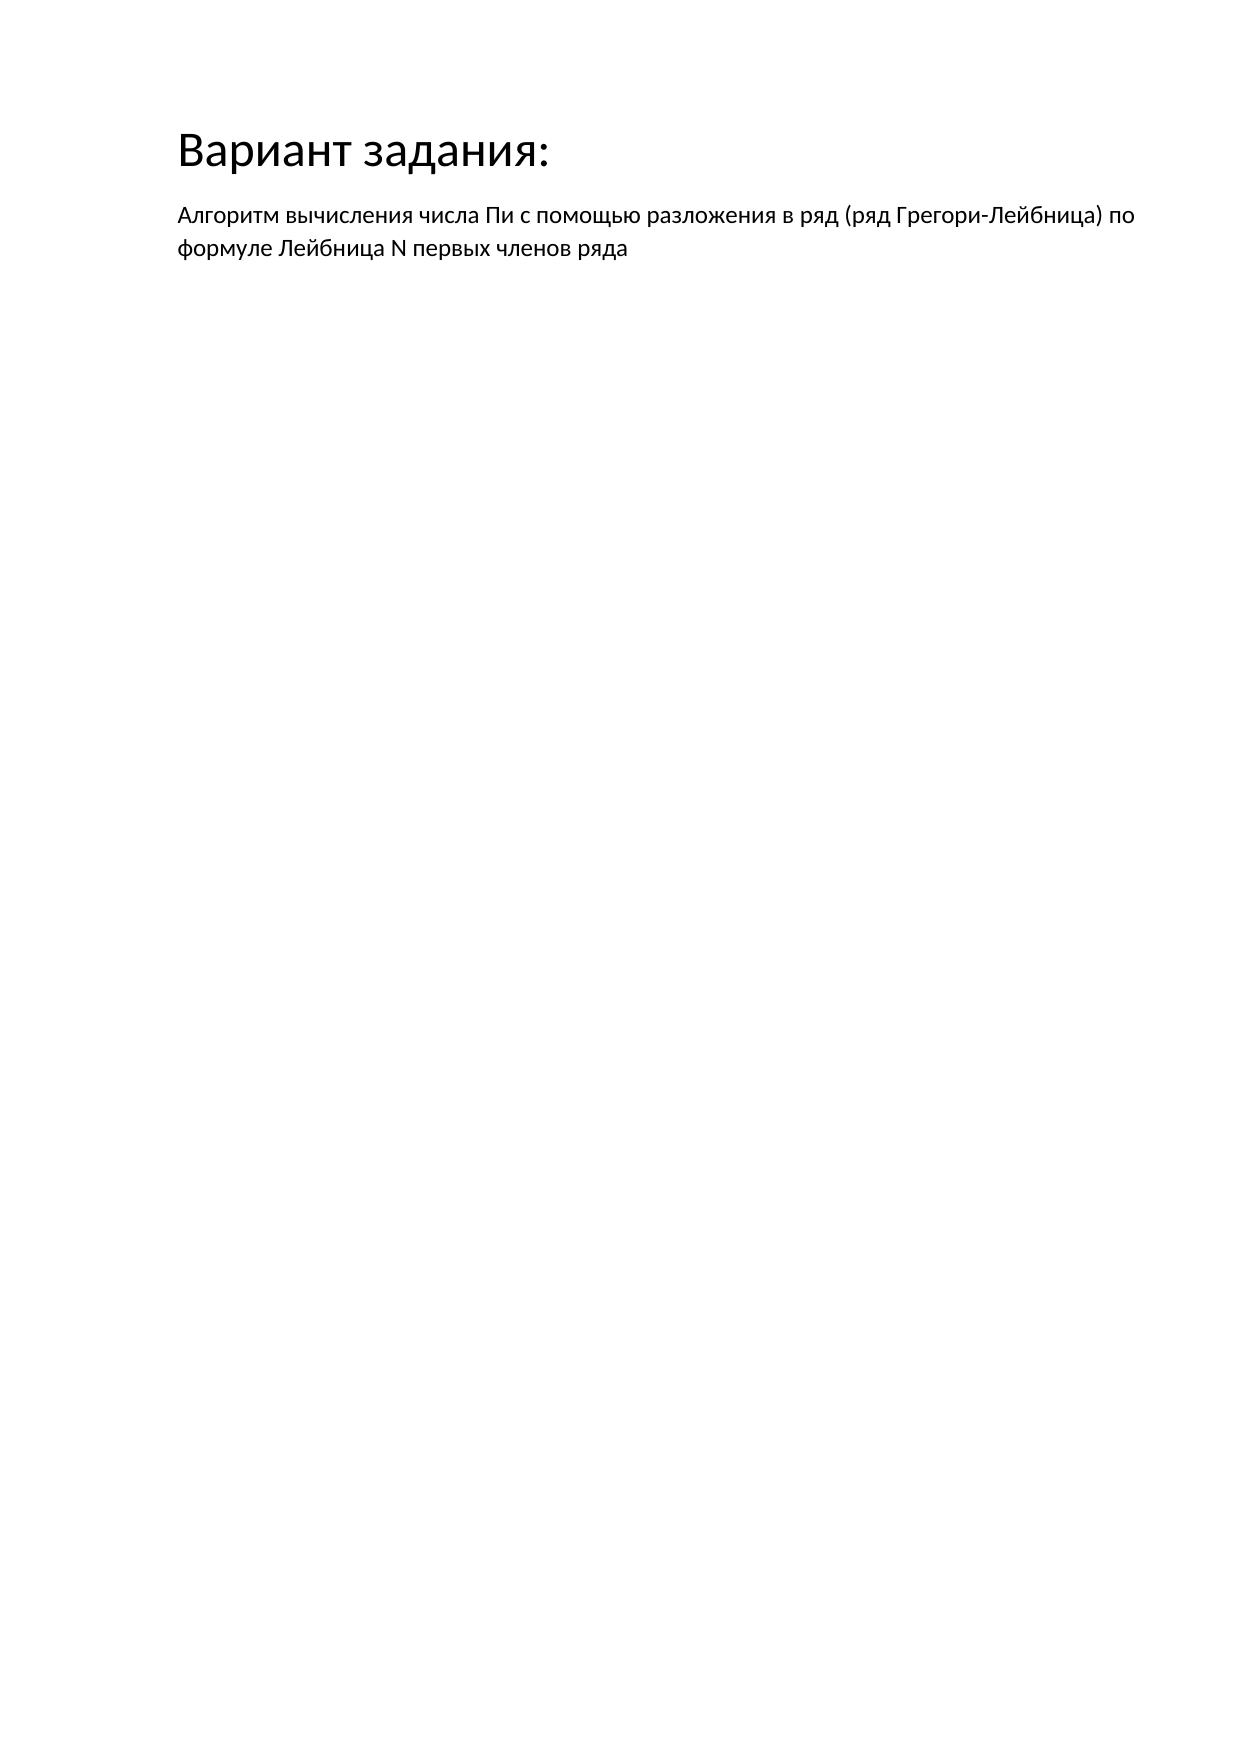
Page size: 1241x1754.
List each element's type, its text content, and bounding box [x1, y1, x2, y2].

text Вариант задания: [177, 118, 1152, 179]
text Алгоритм вычисления числа Пи с помощью разложения в ряд (ряд Грегори-Лейбница) по формуле Лейбница N первых членов ряда [177, 199, 1152, 262]
